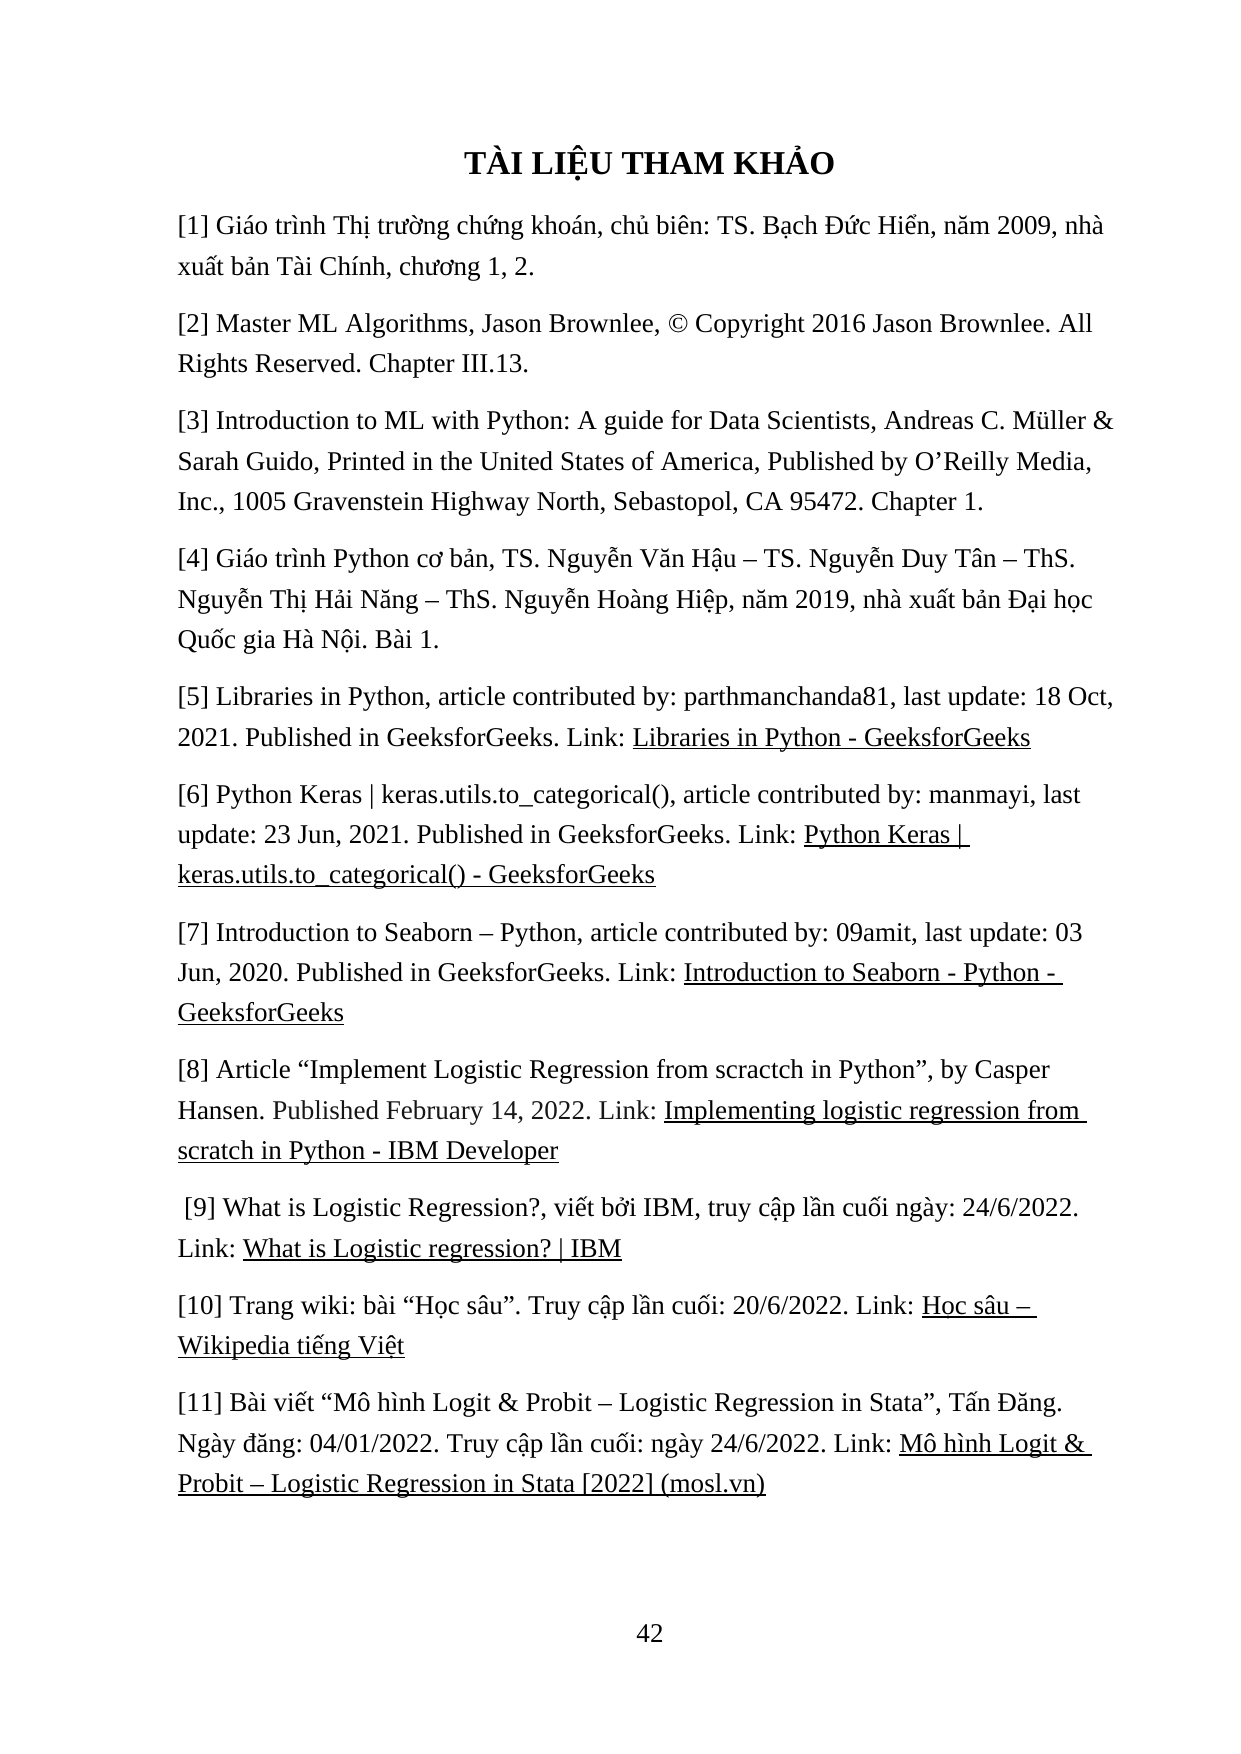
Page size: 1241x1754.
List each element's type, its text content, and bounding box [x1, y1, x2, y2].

text [1] Giáo trình Thị trường chứng khoán, chủ biên: TS. Bạch Đức Hiển, năm 2009, nhà xuất bản Tài Chính, chương 1, 2. [177, 209, 1122, 281]
text [4] Giáo trình Python cơ bản, TS. Nguyễn Văn Hậu – TS. Nguyễn Duy Tân – ThS. Nguyễn Thị Hải Năng – ThS. Nguyễn Hoàng Hiệp, năm 2019, nhà xuất bản Đại học Quốc gia Hà Nội. Bài 1. [177, 542, 1122, 654]
text [6] Python Keras | keras.utils.to_categorical(), article contributed by: manmayi, last update: 23 Jun, 2021. Published in GeeksforGeeks. Link: Python Keras | keras.utils.to_categorical() - GeeksforGeeks [177, 778, 1122, 890]
text [8] Article “Implement Logistic Regression from scractch in Python”, by Casper Hansen. Published February 14, 2022. Link: Implementing logistic regression from scratch in Python - IBM Developer [177, 1054, 1122, 1166]
text [3] Introduction to ML with Python: A guide for Data Scientists, Andreas C. Müller & Sarah Guido, Printed in the United States of America, Published by O’Reilly Media, Inc., 1005 Gravenstein Highway North, Sebastopol, CA 95472. Chapter 1. [177, 404, 1122, 516]
text [11] Bài viết “Mô hình Logit & Probit – Logistic Regression in Stata”, Tấn Đăng. Ngày đăng: 04/01/2022. Truy cập lần cuối: ngày 24/6/2022. Link: Mô hình Logit & Probit – Logistic Regression in Stata [2022] (mosl.vn) [177, 1387, 1122, 1498]
text [10] Trang wiki: bài “Học sâu”. Truy cập lần cuối: 20/6/2022. Link: Học sâu – Wikipedia tiếng Việt [177, 1289, 1122, 1361]
text [2] Master ML Algorithms, Jason Brownlee, © Copyright 2016 Jason Brownlee. All Rights Reserved. Chapter III.13. [177, 307, 1122, 378]
text [9] What is Logistic Regression?, viết bởi IBM, truy cập lần cuối ngày: 24/6/2022. Link: What is Logistic regression? | IBM [177, 1192, 1122, 1263]
text [7] Introduction to Seaborn – Python, article contributed by: 09amit, last update: 03 Jun, 2020. Published in GeeksforGeeks. Link: Introduction to Seaborn - Python - GeeksforGeeks [177, 916, 1122, 1028]
subtitle TÀI LIỆU THAM KHẢO [177, 143, 1122, 181]
text [5] Libraries in Python, article contributed by: parthmanchanda81, last update: 18 Oct, 2021. Published in GeeksforGeeks. Link: Libraries in Python - GeeksforGeeks [177, 680, 1122, 752]
